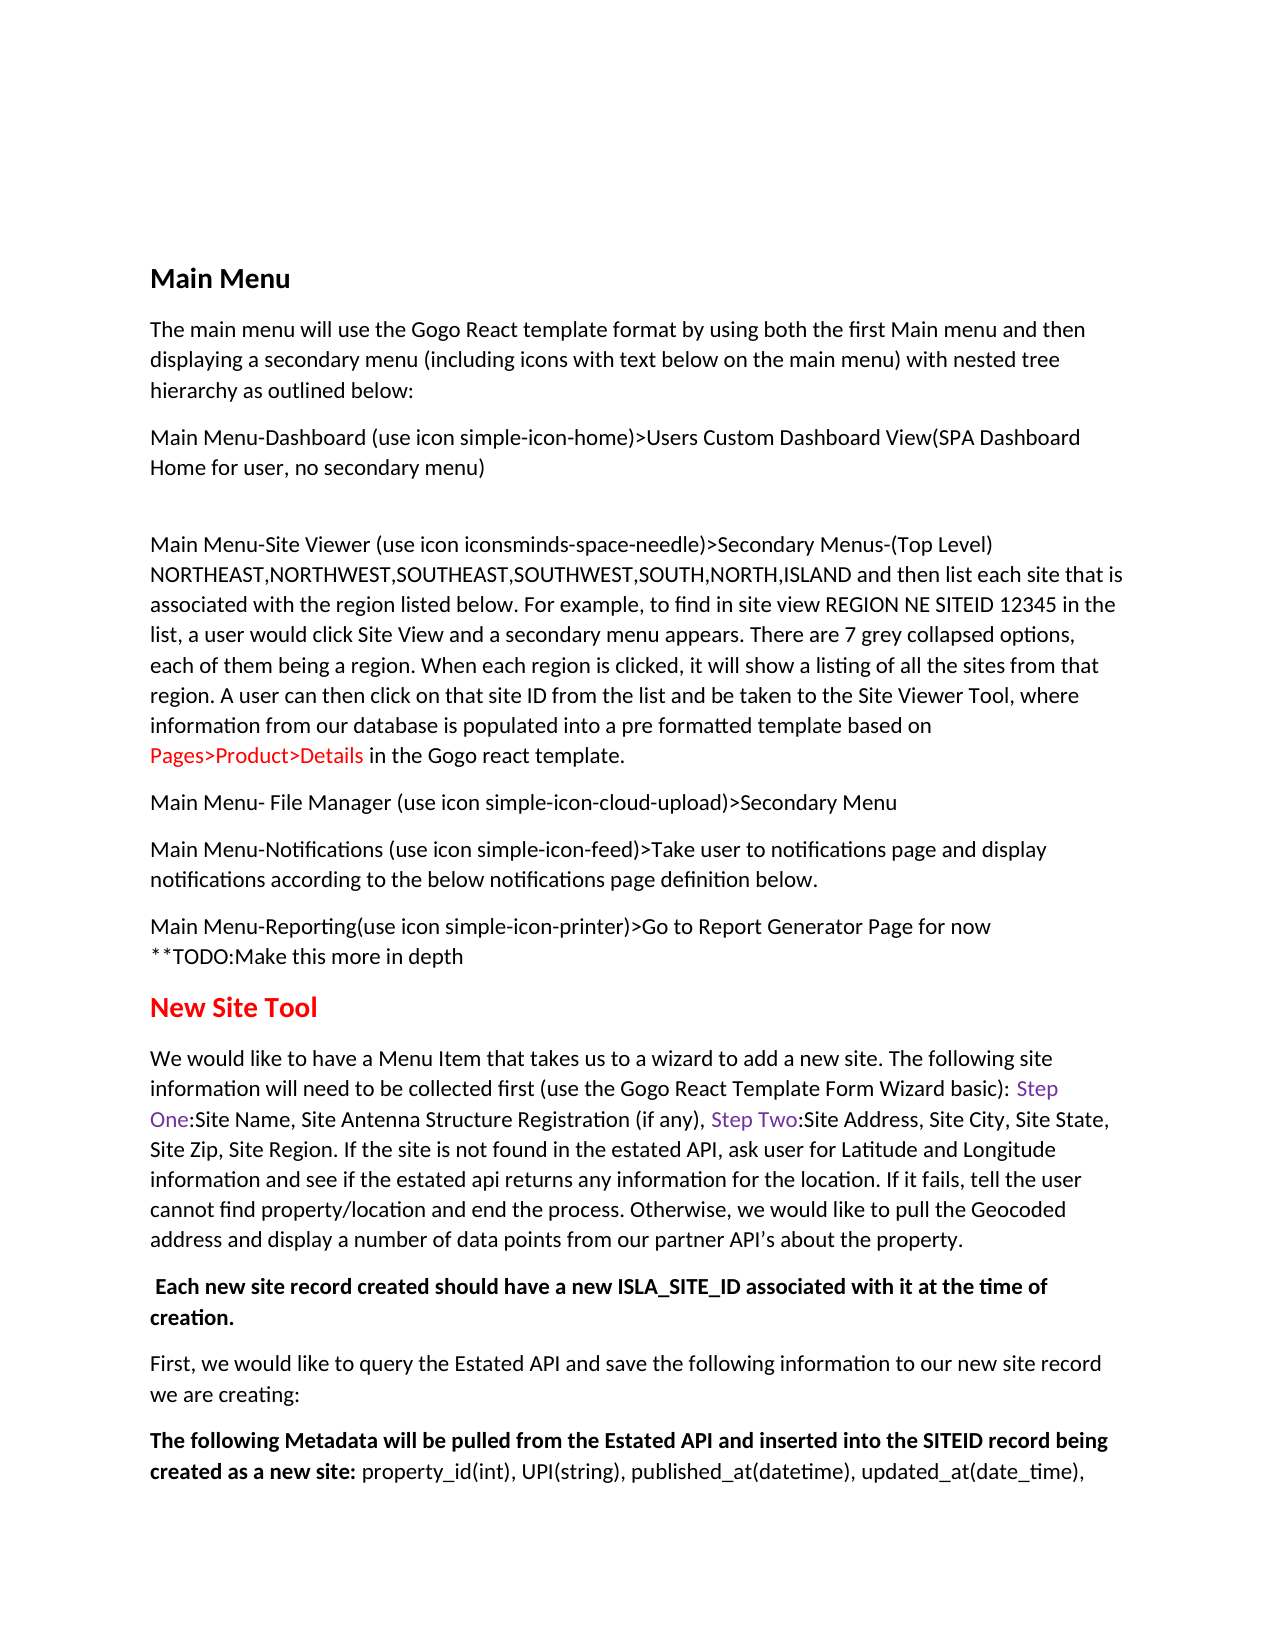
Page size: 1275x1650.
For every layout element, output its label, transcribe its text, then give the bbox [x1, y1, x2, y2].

text Each new site record created should have a new ISLA_SITE_ID associated with it at the time of creation. [150, 1272, 1125, 1331]
text First, we would like to query the Estated API and save the following information to our new site record we are creating: [150, 1349, 1125, 1408]
text Main Menu-Reporting(use icon simple-icon-printer)>Go to Report Generator Page for now **TODO:Make this more in depth [150, 912, 1125, 970]
text The following Metadata will be pulled from the Estated API and inserted into the SITEID record being created as a new site: property_id(int), UPI(string), published_at(datetime), updated_at(date_time), [150, 1427, 1125, 1485]
text We would like to have a Menu Item that takes us to a wizard to add a new site. The following site information will need to be collected first (use the Gogo React Template Form Wizard basic): Step One:Site Name, Site Antenna Structure Registration (if any), Step Two:Site Address, Site City, Site State, Site Zip, Site Region. If the site is not found in the estated API, ask user for Latitude and Longitude information and see if the estated api returns any information for the location. If it fails, tell the user cannot find property/location and end the process. Otherwise, we would like to pull the Geocoded address and display a number of data points from our partner API’s about the property. [150, 1044, 1125, 1254]
text Main Menu- File Manager (use icon simple-icon-cloud-upload)>Secondary Menu [150, 788, 1125, 816]
text The main menu will use the Gogo React template format by using both the first Main menu and then displaying a secondary menu (including icons with text below on the main menu) with nested tree hierarchy as outlined below: [150, 315, 1125, 404]
text Main Menu-Dashboard (use icon simple-icon-home)>Users Custom Dashboard View(SPA Dashboard Home for user, no secondary menu) [150, 423, 1125, 511]
text Main Menu-Site Viewer (use icon iconsminds-space-needle)>Secondary Menus-(Top Level) NORTHEAST,NORTHWEST,SOUTHEAST,SOUTHWEST,SOUTH,NORTH,ISLAND and then list each site that is associated with the region listed below. For example, to find in site view REGION NE SITEID 12345 in the list, a user would click Site View and a secondary menu appears. There are 7 grey collapsed options, each of them being a region. When each region is clicked, it will show a listing of all the sites from that region. A user can then click on that site ID from the list and be taken to the Site Viewer Tool, where information from our database is populated into a pre formatted template based on Pages>Product>Details in the Gogo react template. [150, 530, 1125, 769]
text Main Menu-Notifications (use icon simple-icon-feed)>Take user to notifications page and display notifications according to the below notifications page definition below. [150, 835, 1125, 893]
text Main Menu [150, 260, 1125, 296]
text New Site Tool [150, 989, 1125, 1025]
